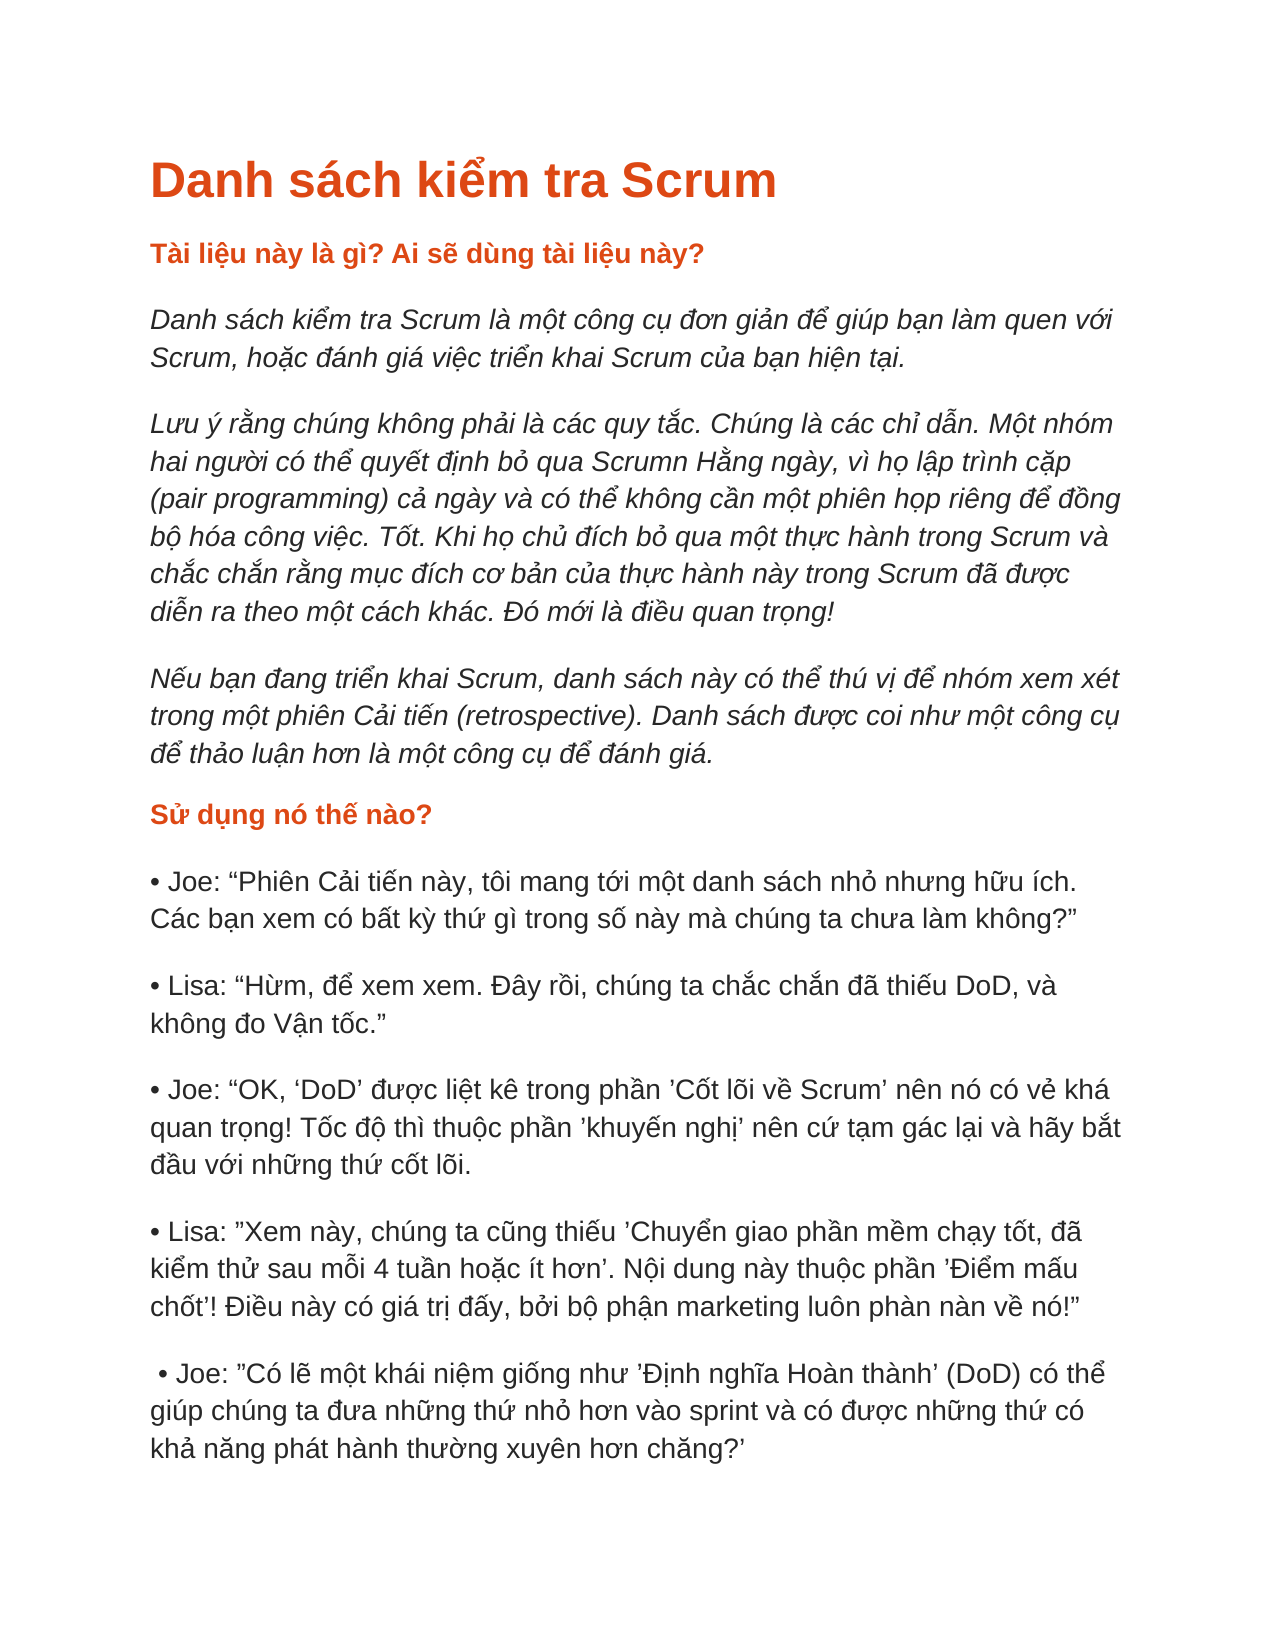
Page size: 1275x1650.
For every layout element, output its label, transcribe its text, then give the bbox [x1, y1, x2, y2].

text Nếu bạn đang triển khai Scrum, danh sách này có thể thú vị để nhóm xem xét trong một phiên Cải tiến (retrospective). Danh sách được coi như một công cụ để thảo luận hơn là một công cụ để đánh giá. [150, 657, 1125, 769]
text Danh sách kiểm tra Scrum [150, 150, 1125, 207]
text • Joe: ”Có lẽ một khái niệm giống như ’Định nghĩa Hoàn thành’ (DoD) có thể giúp chúng ta đưa những thứ nhỏ hơn vào sprint và có được những thứ có khả năng phát hành thường xuyên hơn chăng?’ [150, 1351, 1125, 1464]
text • Joe: “Phiên Cải tiến này, tôi mang tới một danh sách nhỏ nhưng hữu ích. Các bạn xem có bất kỳ thứ gì trong số này mà chúng ta chưa làm không?” [150, 860, 1125, 935]
text Lưu ý rằng chúng không phải là các quy tắc. Chúng là các chỉ dẫn. Một nhóm hai người có thể quyết định bỏ qua Scrumn Hằng ngày, vì họ lập trình cặp (pair programming) cả ngày và có thể không cần một phiên họp riêng để đồng bộ hóa công việc. Tốt. Khi họ chủ đích bỏ qua một thực hành trong Scrum và chắc chắn rằng mục đích cơ bản của thực hành này trong Scrum đã được diễn ra theo một cách khác. Đó mới là điều quan trọng! [150, 402, 1125, 627]
text • Lisa: ”Xem này, chúng ta cũng thiếu ’Chuyển giao phần mềm chạy tốt, đã kiểm thử sau mỗi 4 tuần hoặc ít hơn’. Nội dung này thuộc phần ’Điểm mấu chốt’! Điều này có giá trị đấy, bởi bộ phận marketing luôn phàn nàn về nó!” [150, 1210, 1125, 1322]
text • Lisa: “Hừm, để xem xem. Đây rồi, chúng ta chắc chắn đã thiếu DoD, và không đo Vận tốc.” [150, 964, 1125, 1039]
text Tài liệu này là gì? Ai sẽ dùng tài liệu này? [150, 237, 1125, 269]
text Danh sách kiểm tra Scrum là một công cụ đơn giản để giúp bạn làm quen với Scrum, hoặc đánh giá việc triển khai Scrum của bạn hiện tại. [150, 298, 1125, 373]
text Sử dụng nó thế nào? [150, 798, 1125, 831]
text • Joe: “OK, ‘DoD’ được liệt kê trong phần ’Cốt lõi về Scrum’ nên nó có vẻ khá quan trọng! Tốc độ thì thuộc phần ’khuyến nghị’ nên cứ tạm gác lại và hãy bắt đầu với những thứ cốt lõi. [150, 1068, 1125, 1181]
